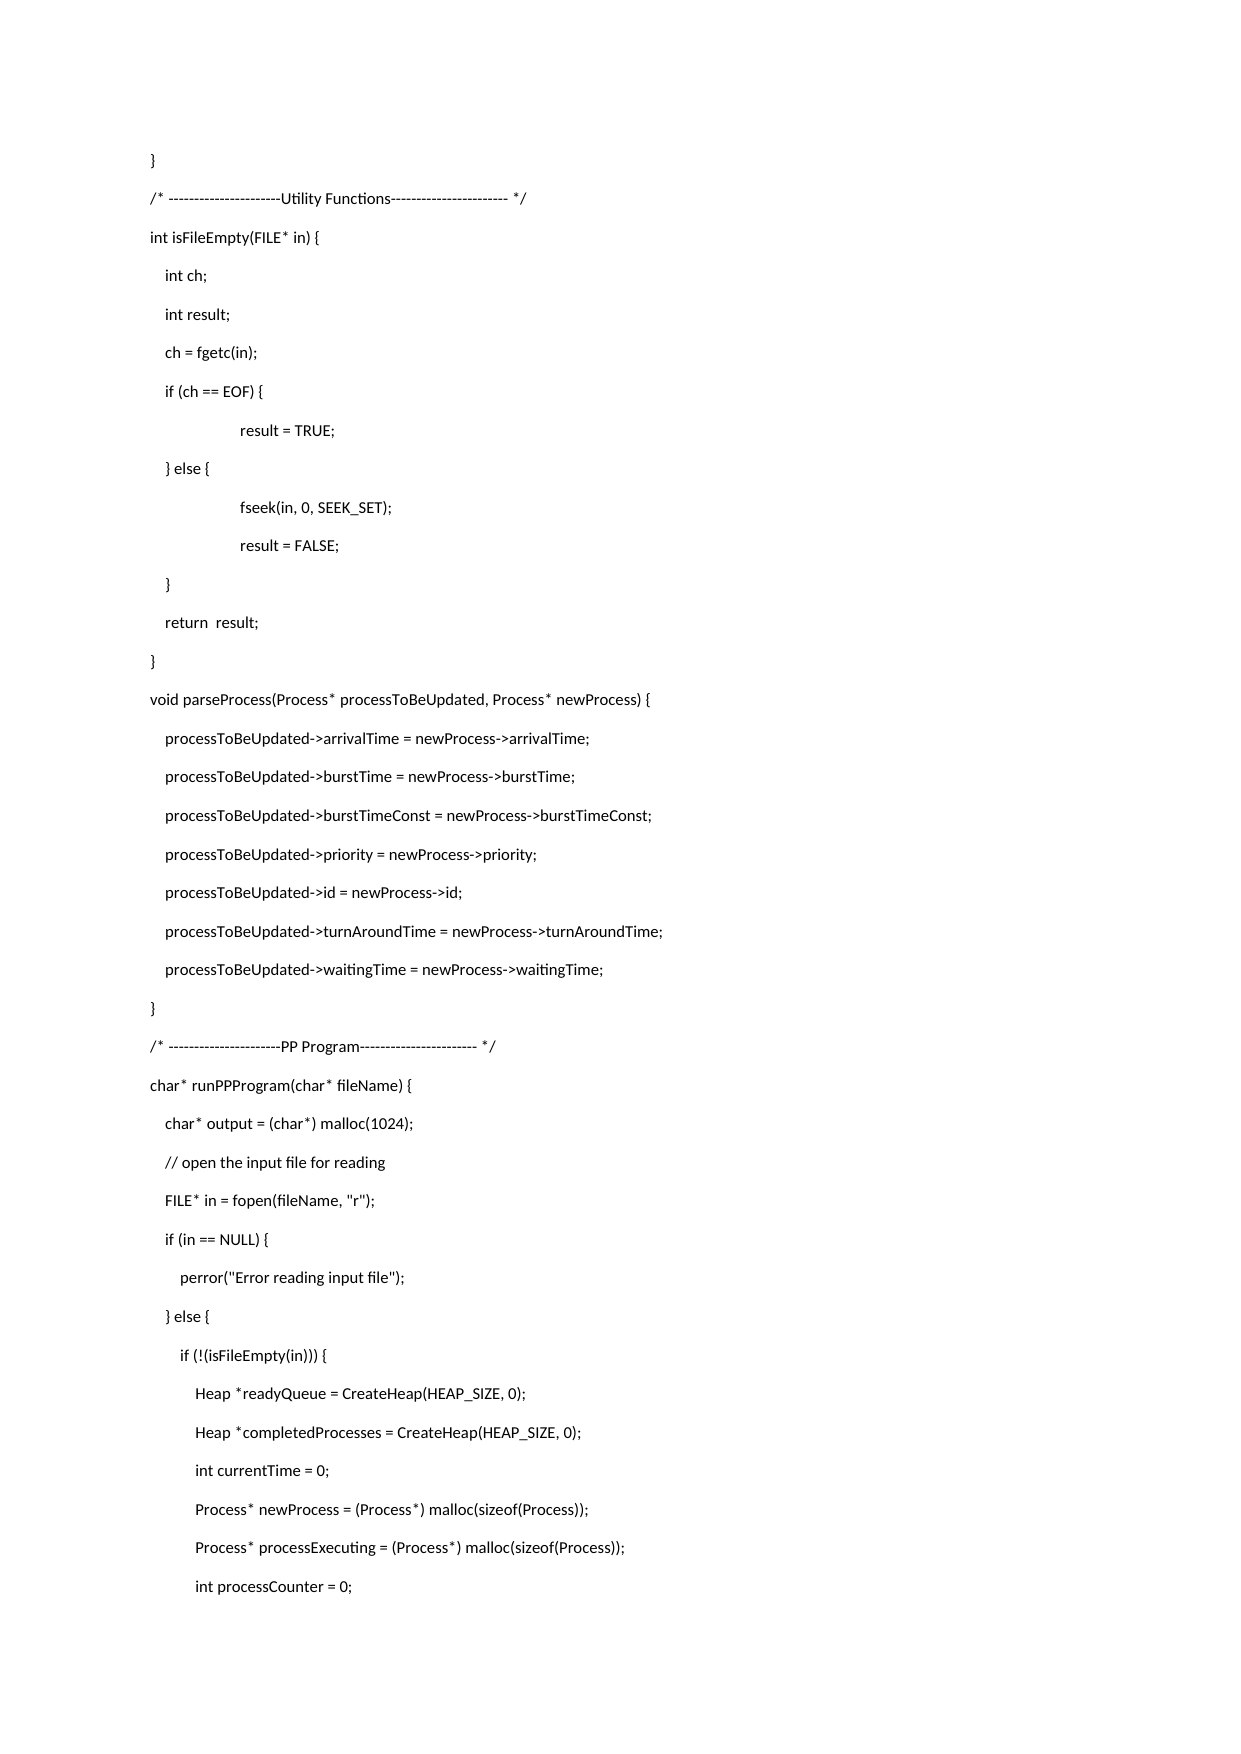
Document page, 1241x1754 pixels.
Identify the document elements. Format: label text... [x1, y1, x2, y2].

text } [150, 150, 1090, 170]
text ch = fgetc(in); [150, 343, 1090, 363]
text processToBeUpdated->arrivalTime = newProcess->arrivalTime; [150, 728, 1090, 748]
text Process* newProcess = (Process*) malloc(sizeof(Process)); [150, 1499, 1090, 1519]
text if (!(isFileEmpty(in))) { [150, 1345, 1090, 1365]
text processToBeUpdated->turnAroundTime = newProcess->turnAroundTime; [150, 921, 1090, 941]
text processToBeUpdated->id = newProcess->id; [150, 882, 1090, 903]
text } [150, 651, 1090, 671]
text char* runPPProgram(char* fileName) { [150, 1075, 1090, 1095]
text return result; [150, 612, 1090, 633]
text FILE* in = fopen(fileName, "r"); [150, 1191, 1090, 1211]
text result = FALSE; [150, 535, 1090, 556]
text result = TRUE; [150, 420, 1090, 440]
text /* ----------------------Utility Functions----------------------- */ [150, 188, 1090, 209]
text int isFileEmpty(FILE* in) { [150, 227, 1090, 247]
text /* ----------------------PP Program----------------------- */ [150, 1036, 1090, 1057]
text processToBeUpdated->priority = newProcess->priority; [150, 844, 1090, 864]
text } else { [150, 1306, 1090, 1327]
text if (in == NULL) { [150, 1229, 1090, 1249]
text processToBeUpdated->waitingTime = newProcess->waitingTime; [150, 959, 1090, 980]
text char* output = (char*) malloc(1024); [150, 1113, 1090, 1134]
text // open the input file for reading [150, 1152, 1090, 1172]
text void parseProcess(Process* processToBeUpdated, Process* newProcess) { [150, 689, 1090, 710]
text } [150, 574, 1090, 594]
text int processCounter = 0; [150, 1576, 1090, 1596]
text processToBeUpdated->burstTimeConst = newProcess->burstTimeConst; [150, 805, 1090, 826]
text fseek(in, 0, SEEK_SET); [150, 497, 1090, 517]
text int currentTime = 0; [150, 1460, 1090, 1481]
text Heap *completedProcesses = CreateHeap(HEAP_SIZE, 0); [150, 1422, 1090, 1442]
text } [150, 998, 1090, 1018]
text if (ch == EOF) { [150, 381, 1090, 402]
text Process* processExecuting = (Process*) malloc(sizeof(Process)); [150, 1537, 1090, 1558]
text processToBeUpdated->burstTime = newProcess->burstTime; [150, 767, 1090, 787]
text Heap *readyQueue = CreateHeap(HEAP_SIZE, 0); [150, 1383, 1090, 1404]
text } else { [150, 458, 1090, 479]
text int result; [150, 304, 1090, 324]
text perror("Error reading input file"); [150, 1268, 1090, 1288]
text int ch; [150, 266, 1090, 286]
